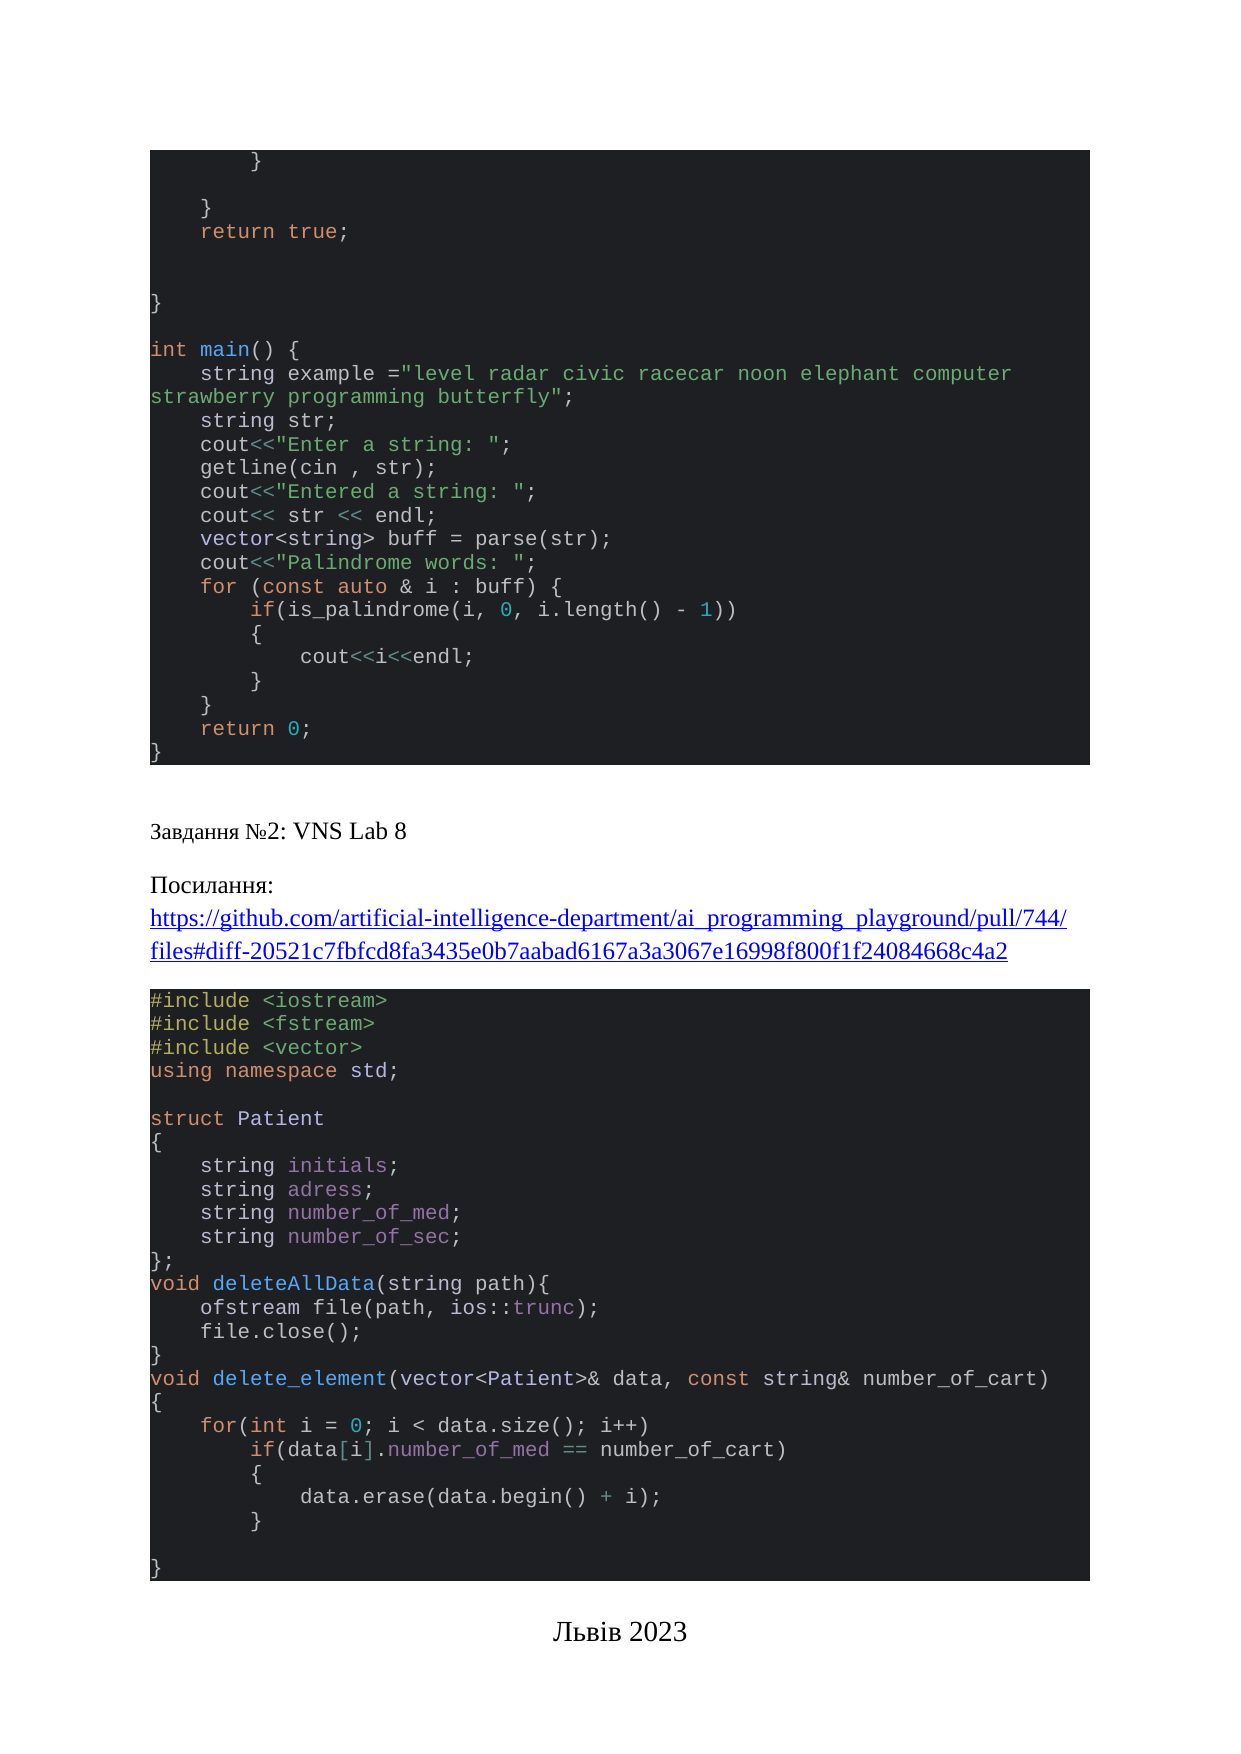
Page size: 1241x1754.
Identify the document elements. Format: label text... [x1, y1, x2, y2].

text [150, 989, 1090, 1581]
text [150, 150, 1090, 765]
text Завдання №2: VNS Lab 8 [150, 816, 1090, 844]
text Посилання: https://github.com/artificial-intelligence-department/ai_programming_playground/pull/744/files#diff-20521c7fbfcd8fa3435e0b7aabad6167a3a3067e16998f800f1f24084668c4a2 [150, 870, 1090, 964]
